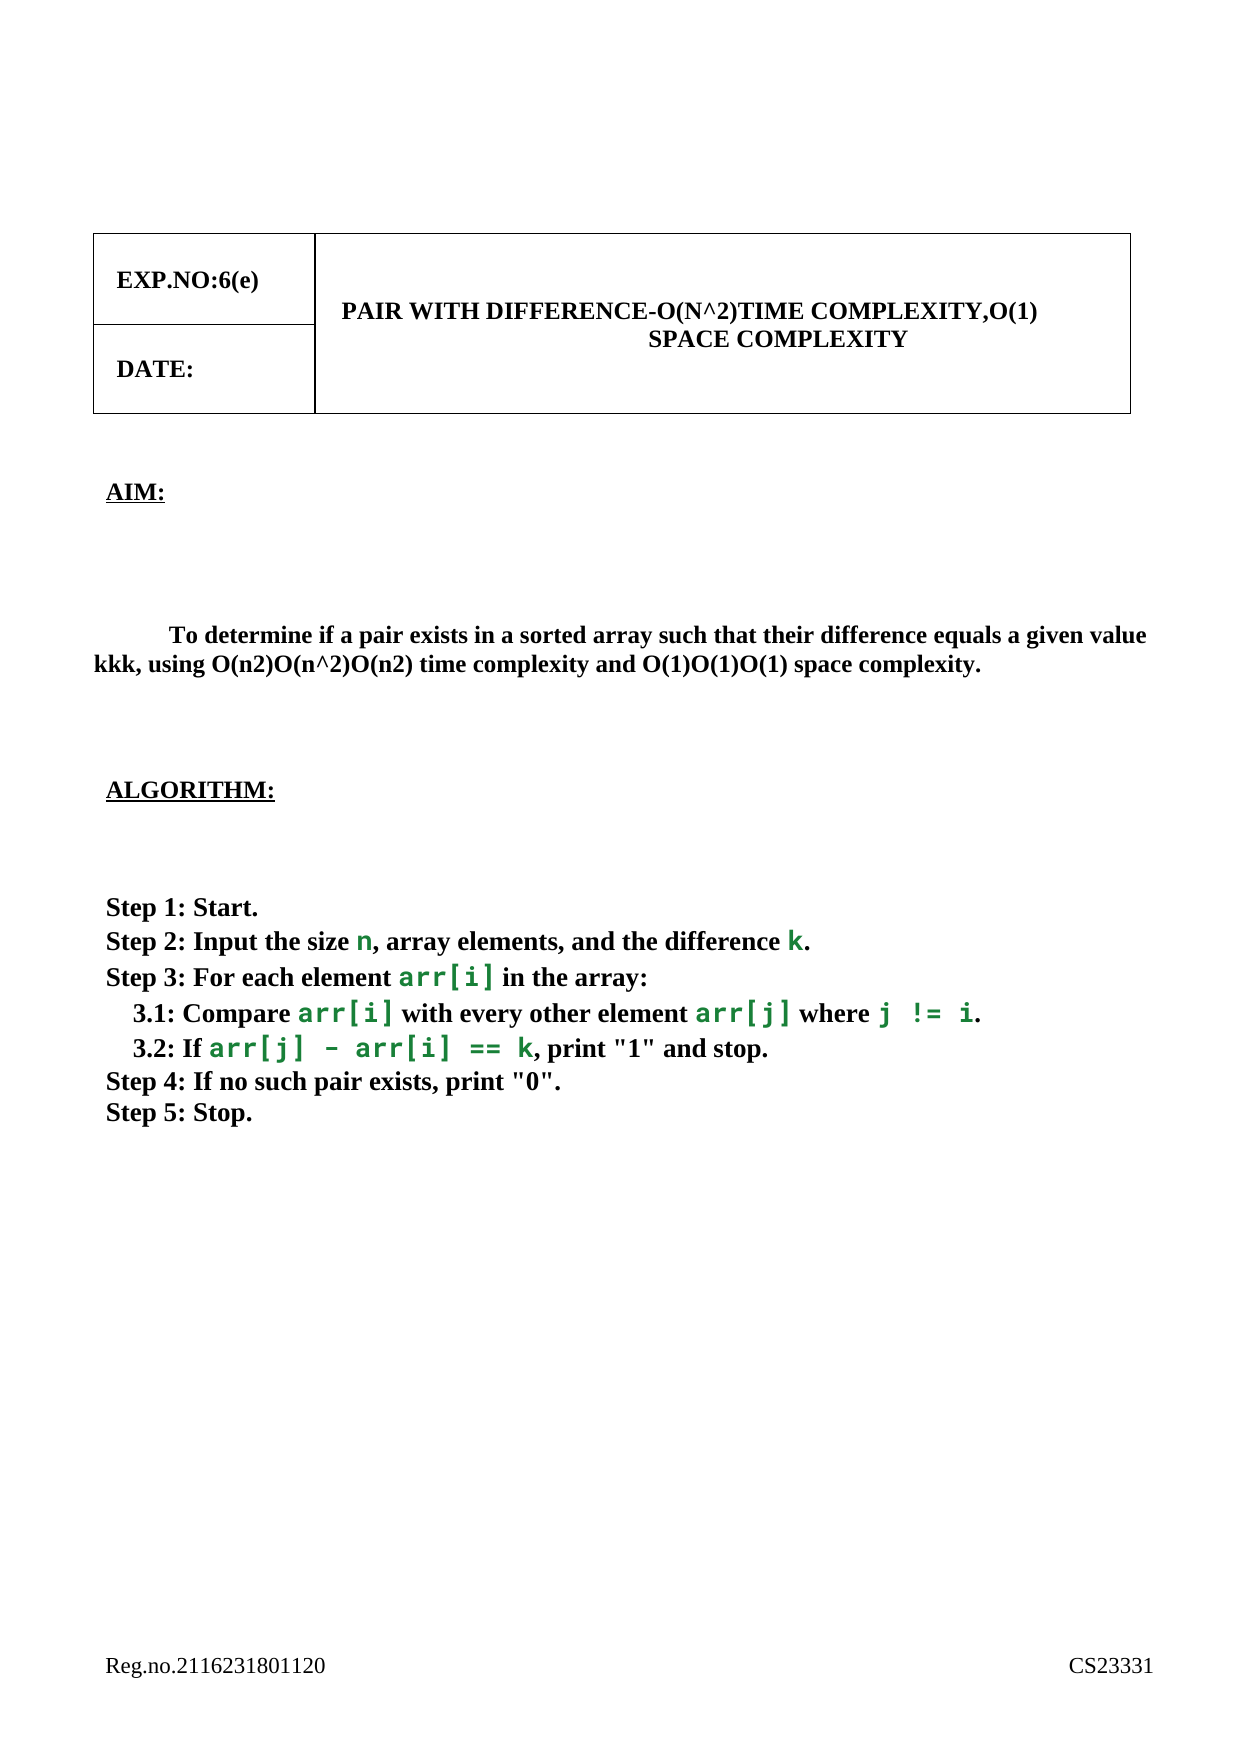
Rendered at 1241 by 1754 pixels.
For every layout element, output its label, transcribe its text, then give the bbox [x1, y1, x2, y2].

table_header EXP.NO:6(e) [94, 234, 314, 323]
text Step 3: For each element arr[i] in the array: [106, 958, 1155, 993]
text Step 4: If no such pair exists, print "0". [106, 1065, 1155, 1096]
text AIM: [106, 477, 1155, 506]
text Step 1: Start. [106, 891, 1155, 922]
text To determine if a pair exists in a sorted array such that their difference equals a given value kkk, using O(n2)O(n^2)O(n2) time complexity and O(1)O(1)O(1) space complexity. [94, 621, 1155, 678]
text ALGORITHM: [106, 775, 1155, 804]
text Step 2: Input the size n, array elements, and the difference k. [106, 922, 1155, 958]
text 3.1: Compare arr[i] with every other element arr[j] where j != i. [106, 993, 1155, 1029]
table_cell DATE: [94, 325, 314, 413]
text 3.2: If arr[j] - arr[i] == k, print "1" and stop. [106, 1029, 1155, 1065]
table_header PAIR WITH DIFFERENCE-O(N^2)TIME COMPLEXITY,O(1) SPACE COMPLEXITY [316, 234, 1130, 413]
text Step 5: Stop. [106, 1096, 1155, 1128]
